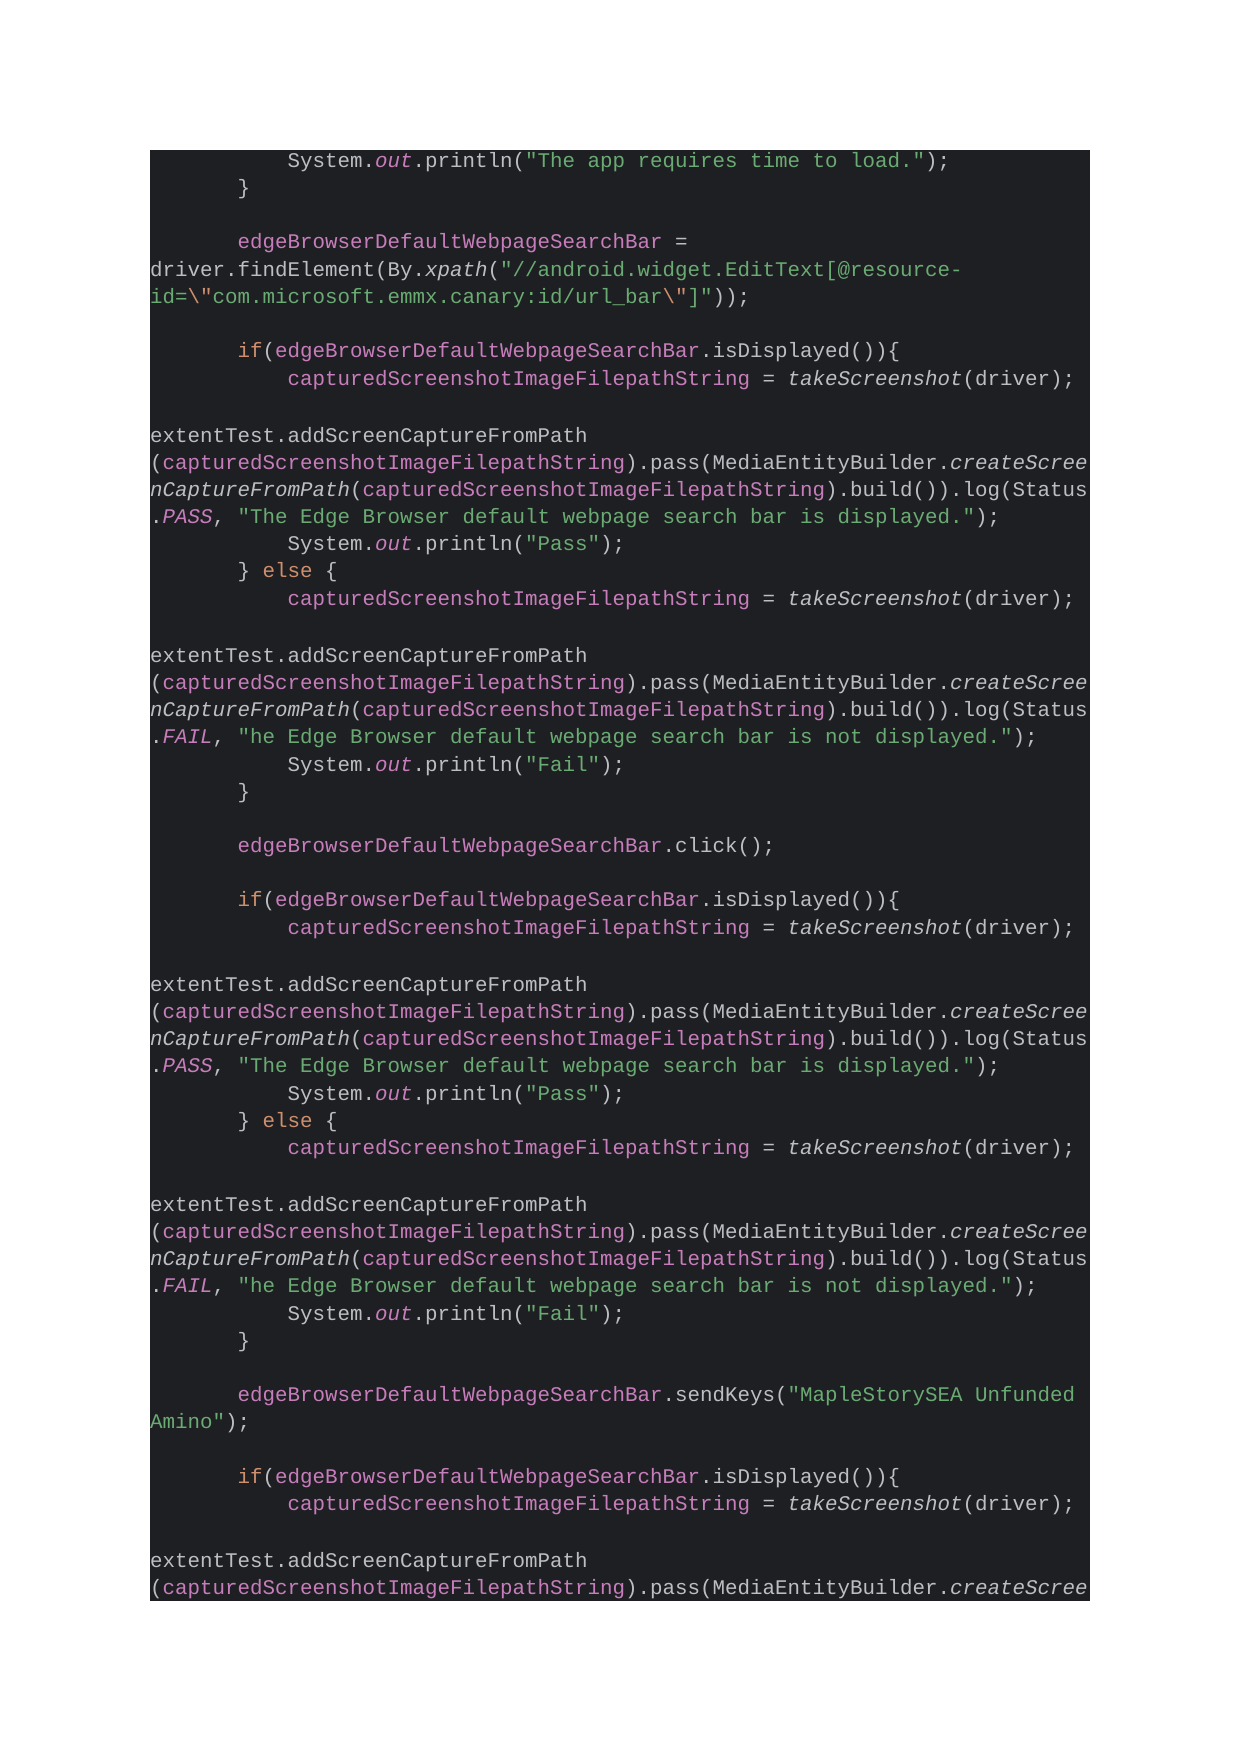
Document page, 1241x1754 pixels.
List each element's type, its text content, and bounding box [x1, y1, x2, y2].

text extentTest.addScreenCaptureFromPath(capturedScreenshotImageFilepathString).pass(MediaEntityBuilder.createScreenCaptureFromPath(capturedScreenshotImageFilepathString).build()).log(Status.PASS, "The Edge Browser default webpage search bar is displayed."); [150, 395, 1090, 530]
text System.out.println("The app requires time to load."); [150, 150, 1090, 174]
text System.out.println("Fail"); [150, 1303, 1090, 1326]
text } else { [150, 561, 1090, 584]
text if(edgeBrowserDefaultWebpageSearchBar.isDisplayed()){ [150, 889, 1090, 913]
text extentTest.addScreenCaptureFromPath(capturedScreenshotImageFilepathString).pass(MediaEntityBuilder.createScreenCaptureFromPath(capturedScreenshotImageFilepathString).build()).log(Status.PASS, "The Edge Browser default webpage search bar is displayed."); [150, 944, 1090, 1079]
text capturedScreenshotImageFilepathString = takeScreenshot(driver); [150, 588, 1090, 611]
text if(edgeBrowserDefaultWebpageSearchBar.isDisplayed()){ [150, 1466, 1090, 1489]
text capturedScreenshotImageFilepathString = takeScreenshot(driver); [150, 1137, 1090, 1161]
text edgeBrowserDefaultWebpageSearchBar.click(); [150, 835, 1090, 859]
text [150, 1520, 1090, 1601]
text capturedScreenshotImageFilepathString = takeScreenshot(driver); [150, 367, 1090, 391]
text extentTest.addScreenCaptureFromPath(capturedScreenshotImageFilepathString).pass(MediaEntityBuilder.createScreenCaptureFromPath(capturedScreenshotImageFilepathString).build()).log(Status.FAIL, "he Edge Browser default webpage search bar is not displayed."); [150, 615, 1090, 750]
text capturedScreenshotImageFilepathString = takeScreenshot(driver); [150, 1493, 1090, 1517]
text if(edgeBrowserDefaultWebpageSearchBar.isDisplayed()){ [150, 340, 1090, 364]
text capturedScreenshotImageFilepathString = takeScreenshot(driver); [150, 917, 1090, 940]
text extentTest.addScreenCaptureFromPath(capturedScreenshotImageFilepathString).pass(MediaEntityBuilder.createScreenCaptureFromPath(capturedScreenshotImageFilepathString).build()).log(Status.FAIL, "he Edge Browser default webpage search bar is not displayed."); [150, 1164, 1090, 1299]
text } [150, 781, 1090, 804]
text } [150, 177, 1090, 201]
text System.out.println("Pass"); [150, 533, 1090, 557]
text System.out.println("Fail"); [150, 753, 1090, 777]
text edgeBrowserDefaultWebpageSearchBar = driver.findElement(By.xpath("//android.widget.EditText[@resource-id=\"com.microsoft.emmx.canary:id/url_bar\"]")); [150, 232, 1090, 309]
text edgeBrowserDefaultWebpageSearchBar.sendKeys("MapleStorySEA Unfunded Amino"); [150, 1384, 1090, 1435]
text System.out.println("Pass"); [150, 1082, 1090, 1106]
text } else { [150, 1110, 1090, 1133]
text } [150, 1330, 1090, 1353]
